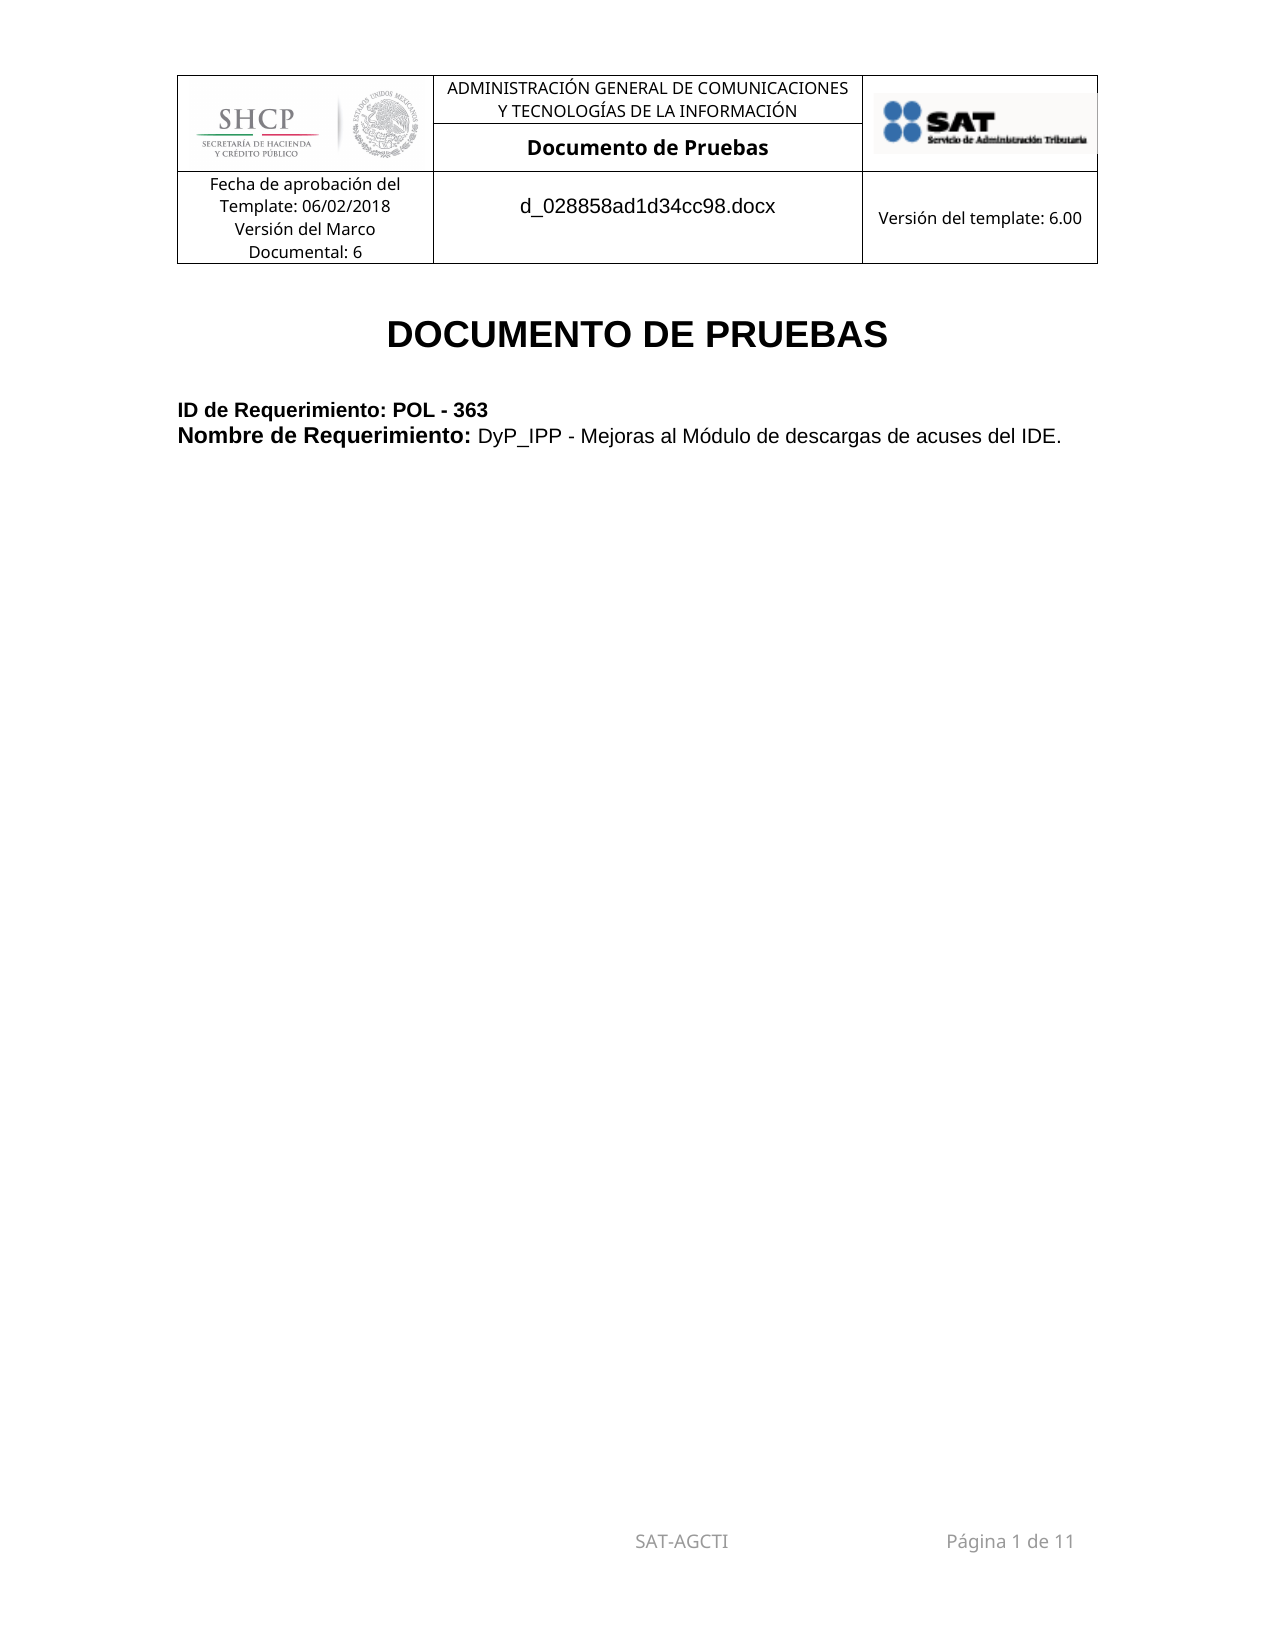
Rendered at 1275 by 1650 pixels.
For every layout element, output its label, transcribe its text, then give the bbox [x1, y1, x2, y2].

text DOCUMENTO DE PRUEBAS [177, 312, 1098, 355]
picture [188, 76, 426, 171]
text ID de Requerimiento: POL - 363 [177, 398, 1098, 422]
picture [873, 93, 1098, 154]
text Nombre de Requerimiento: DyP_IPP - Mejoras al Módulo de descargas de acuses del IDE. [Fase: Administración de Contrato del SDMA 5] [Etapa: Administración del Contrato - CD] [177, 422, 1098, 448]
